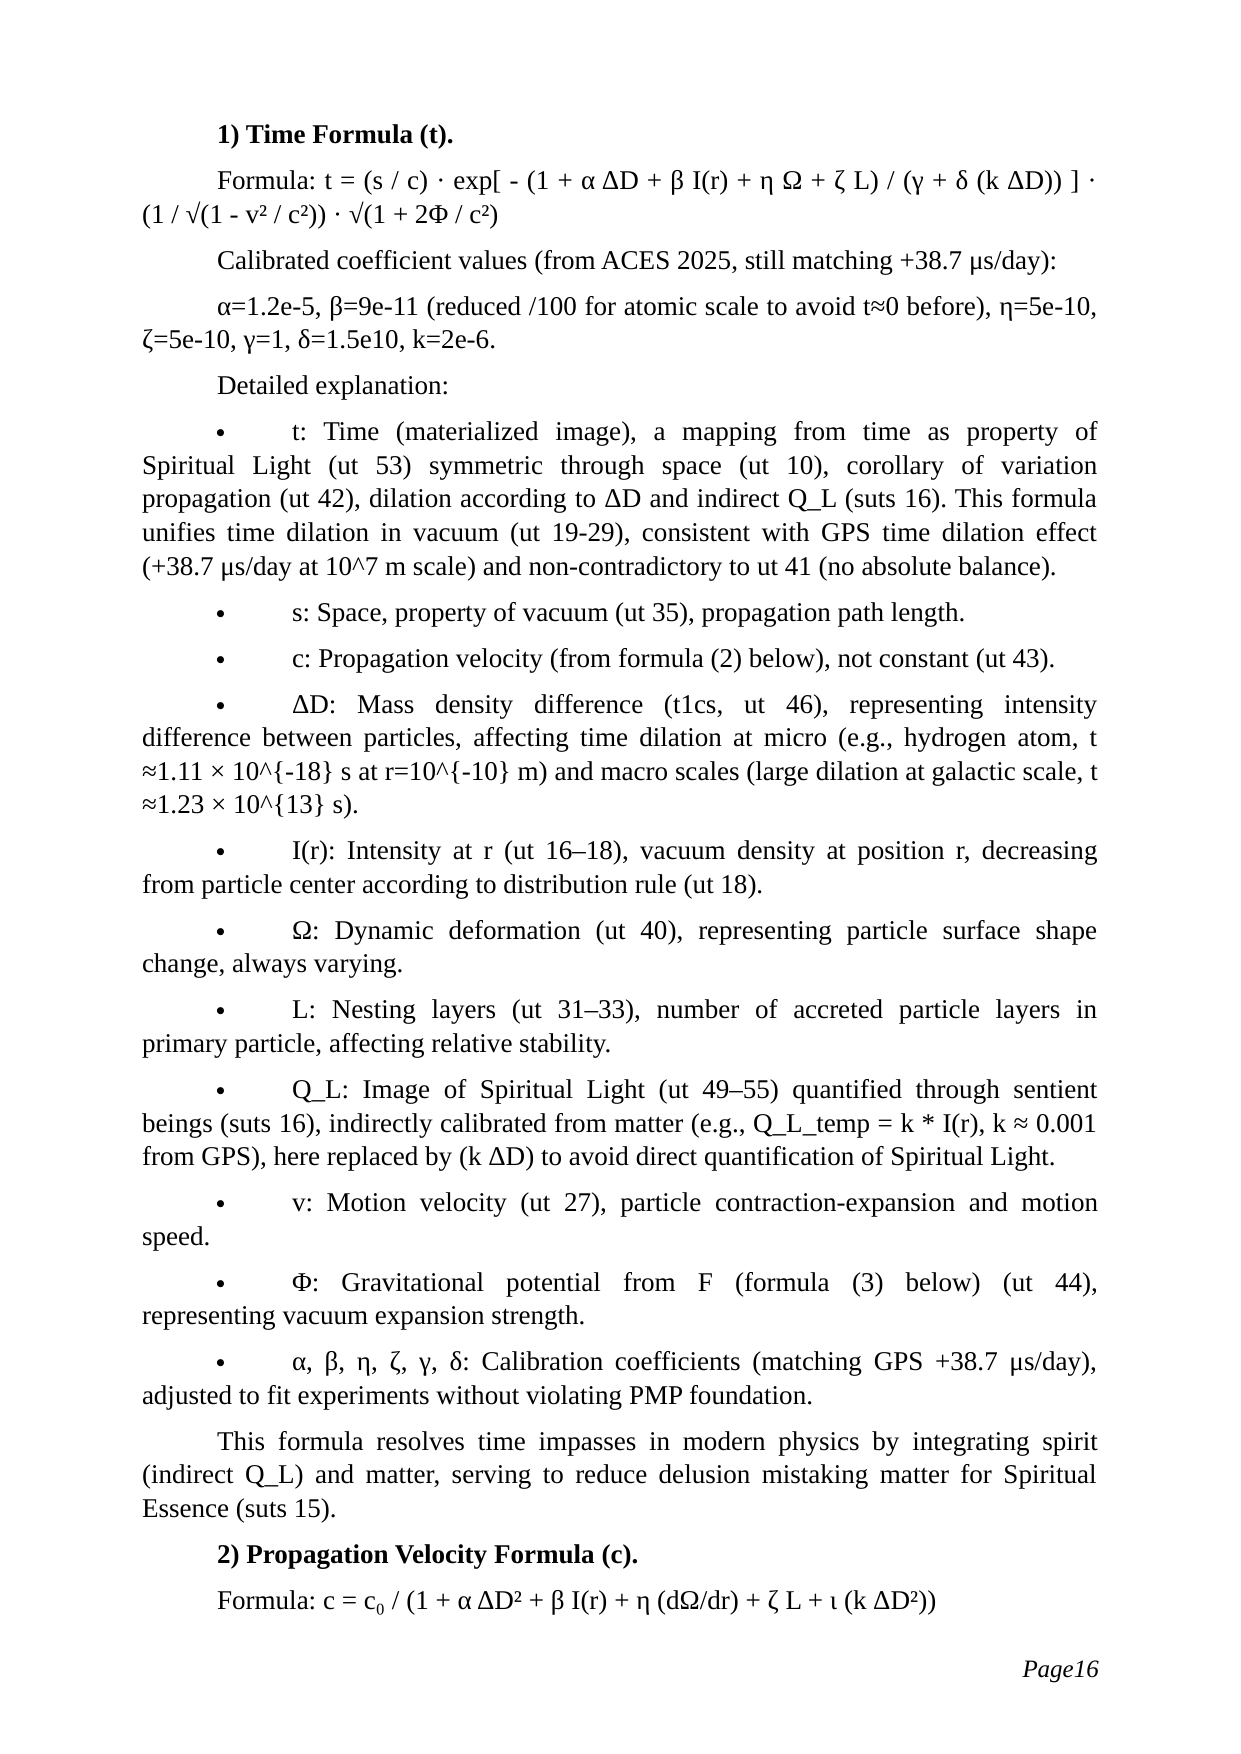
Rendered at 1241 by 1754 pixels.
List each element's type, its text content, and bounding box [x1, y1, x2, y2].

text Calibrated coefficient values (from ACES 2025, still matching +38.7 μs/day): [142, 244, 1098, 275]
text This formula resolves time impasses in modern physics by integrating spirit (indirect Q_L) and matter, serving to reduce delusion mistaking matter for Spiritual Essence (suts 15). [142, 1425, 1098, 1523]
text 2) Propagation Velocity Formula (c). [142, 1538, 1098, 1569]
list t: Time (materialized image), a mapping from time as property of Spiritual Light (ut 53) symmetric through space (ut 10), corollary of variation propagation (ut 42), dilation according to ΔD and indirect Q_L (suts 16). This formula unifies time dilation in vacuum (ut 19-29), consistent with GPS time dilation effect (+38.7 μs/day at 10^7 m scale) and non-contradictory to ut 41 (no absolute balance). [142, 415, 1098, 581]
text Formula: t = (s / c) · exp[ - (1 + α ΔD + β I(r) + η Ω + ζ L) / (γ + δ (k ΔD)) ] · (1 / √(1 - v² / c²)) · √(1 + 2Φ / c²) [142, 164, 1098, 229]
list v: Motion velocity (ut 27), particle contraction-expansion and motion speed. [142, 1186, 1098, 1251]
list α, β, η, ζ, γ, δ: Calibration coefficients (matching GPS +38.7 μs/day), adjusted to fit experiments without violating PMP foundation. [142, 1345, 1098, 1410]
list L: Nesting layers (ut 31–33), number of accreted particle layers in primary particle, affecting relative stability. [142, 993, 1098, 1058]
text Formula: c = c₀ / (1 + α ΔD² + β I(r) + η (dΩ/dr) + ζ L + ι (k ΔD²)) [142, 1584, 1098, 1615]
list I(r): Intensity at r (ut 16–18), vacuum density at position r, decreasing from particle center according to distribution rule (ut 18). [142, 834, 1098, 899]
list Φ: Gravitational potential from F (formula (3) below) (ut 44), representing vacuum expansion strength. [142, 1266, 1098, 1331]
text Detailed explanation: [142, 369, 1098, 401]
text α=1.2e-5, β=9e-11 (reduced /100 for atomic scale to avoid t≈0 before), η=5e-10, ζ=5e-10, γ=1, δ=1.5e10, k=2e-6. [142, 290, 1098, 354]
text 1) Time Formula (t). [142, 118, 1098, 149]
list Ω: Dynamic deformation (ut 40), representing particle surface shape change, always varying. [142, 914, 1098, 979]
list Q_L: Image of Spiritual Light (ut 49–55) quantified through sentient beings (suts 16), indirectly calibrated from matter (e.g., Q_L_temp = k * I(r), k ≈ 0.001 from GPS), here replaced by (k ΔD) to avoid direct quantification of Spiritual Light. [142, 1073, 1098, 1171]
list c: Propagation velocity (from formula (2) below), not constant (ut 43). [142, 642, 1098, 673]
list s: Space, property of vacuum (ut 35), propagation path length. [142, 596, 1098, 627]
list ΔD: Mass density difference (t1cs, ut 46), representing intensity difference between particles, affecting time dilation at micro (e.g., hydrogen atom, t ≈1.11 × 10^{-18} s at r=10^{-10} m) and macro scales (large dilation at galactic scale, t ≈1.23 × 10^{13} s). [142, 688, 1098, 819]
